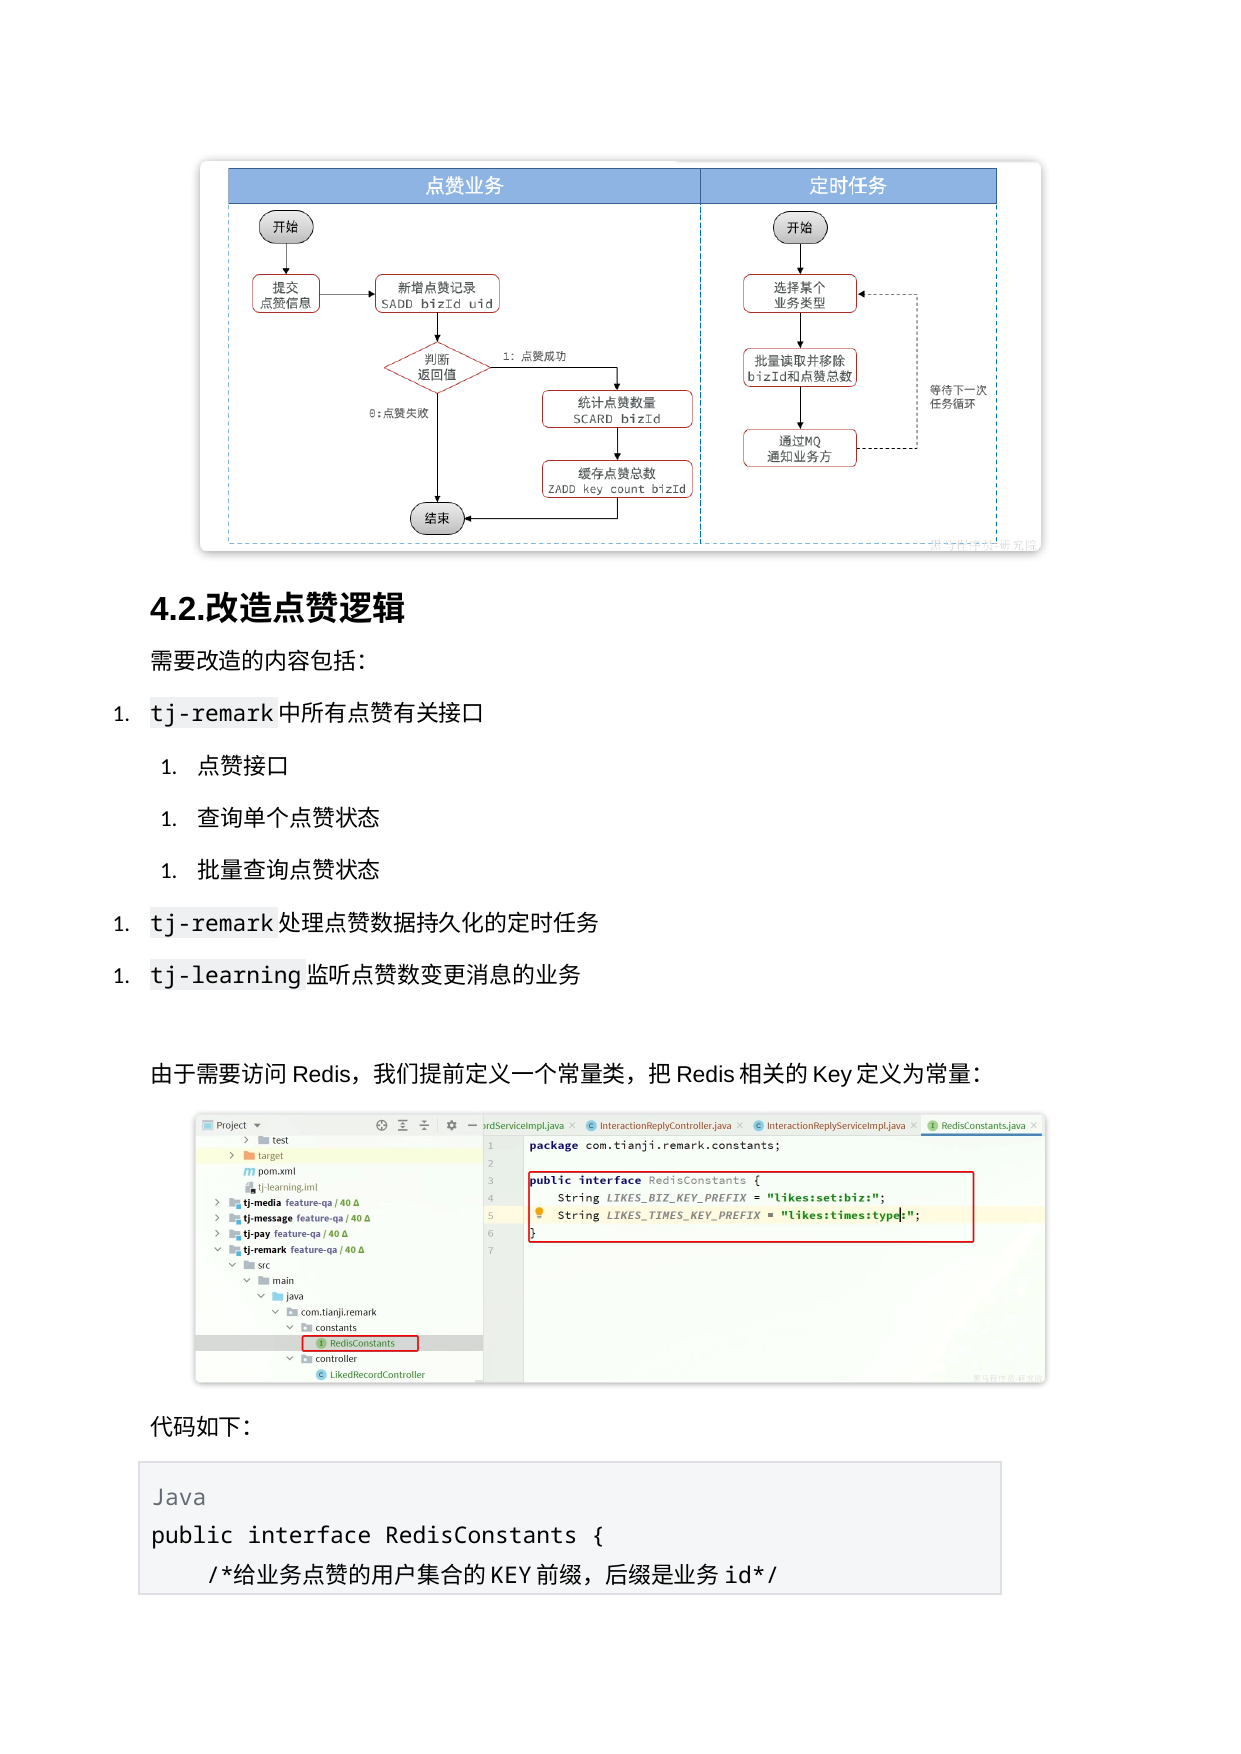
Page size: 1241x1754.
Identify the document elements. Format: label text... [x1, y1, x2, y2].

picture [188, 150, 1052, 564]
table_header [140, 1463, 1000, 1593]
list tj-learning监听点赞数变更消息的业务 [112, 957, 1090, 990]
text 由于需要访问Redis，我们提前定义一个常量类，把Redis相关的Key定义为常量： [150, 1056, 1090, 1089]
list 批量查询点赞状态 [160, 852, 1090, 885]
picture [188, 1107, 1052, 1391]
list 查询单个点赞状态 [160, 800, 1090, 833]
list 点赞接口 [160, 748, 1090, 781]
list tj-remark中所有点赞有关接口 [112, 695, 1090, 728]
list tj-remark处理点赞数据持久化的定时任务 [112, 904, 1090, 938]
text 需要改造的内容包括： [150, 643, 1090, 676]
text 代码如下： [150, 1409, 1090, 1442]
